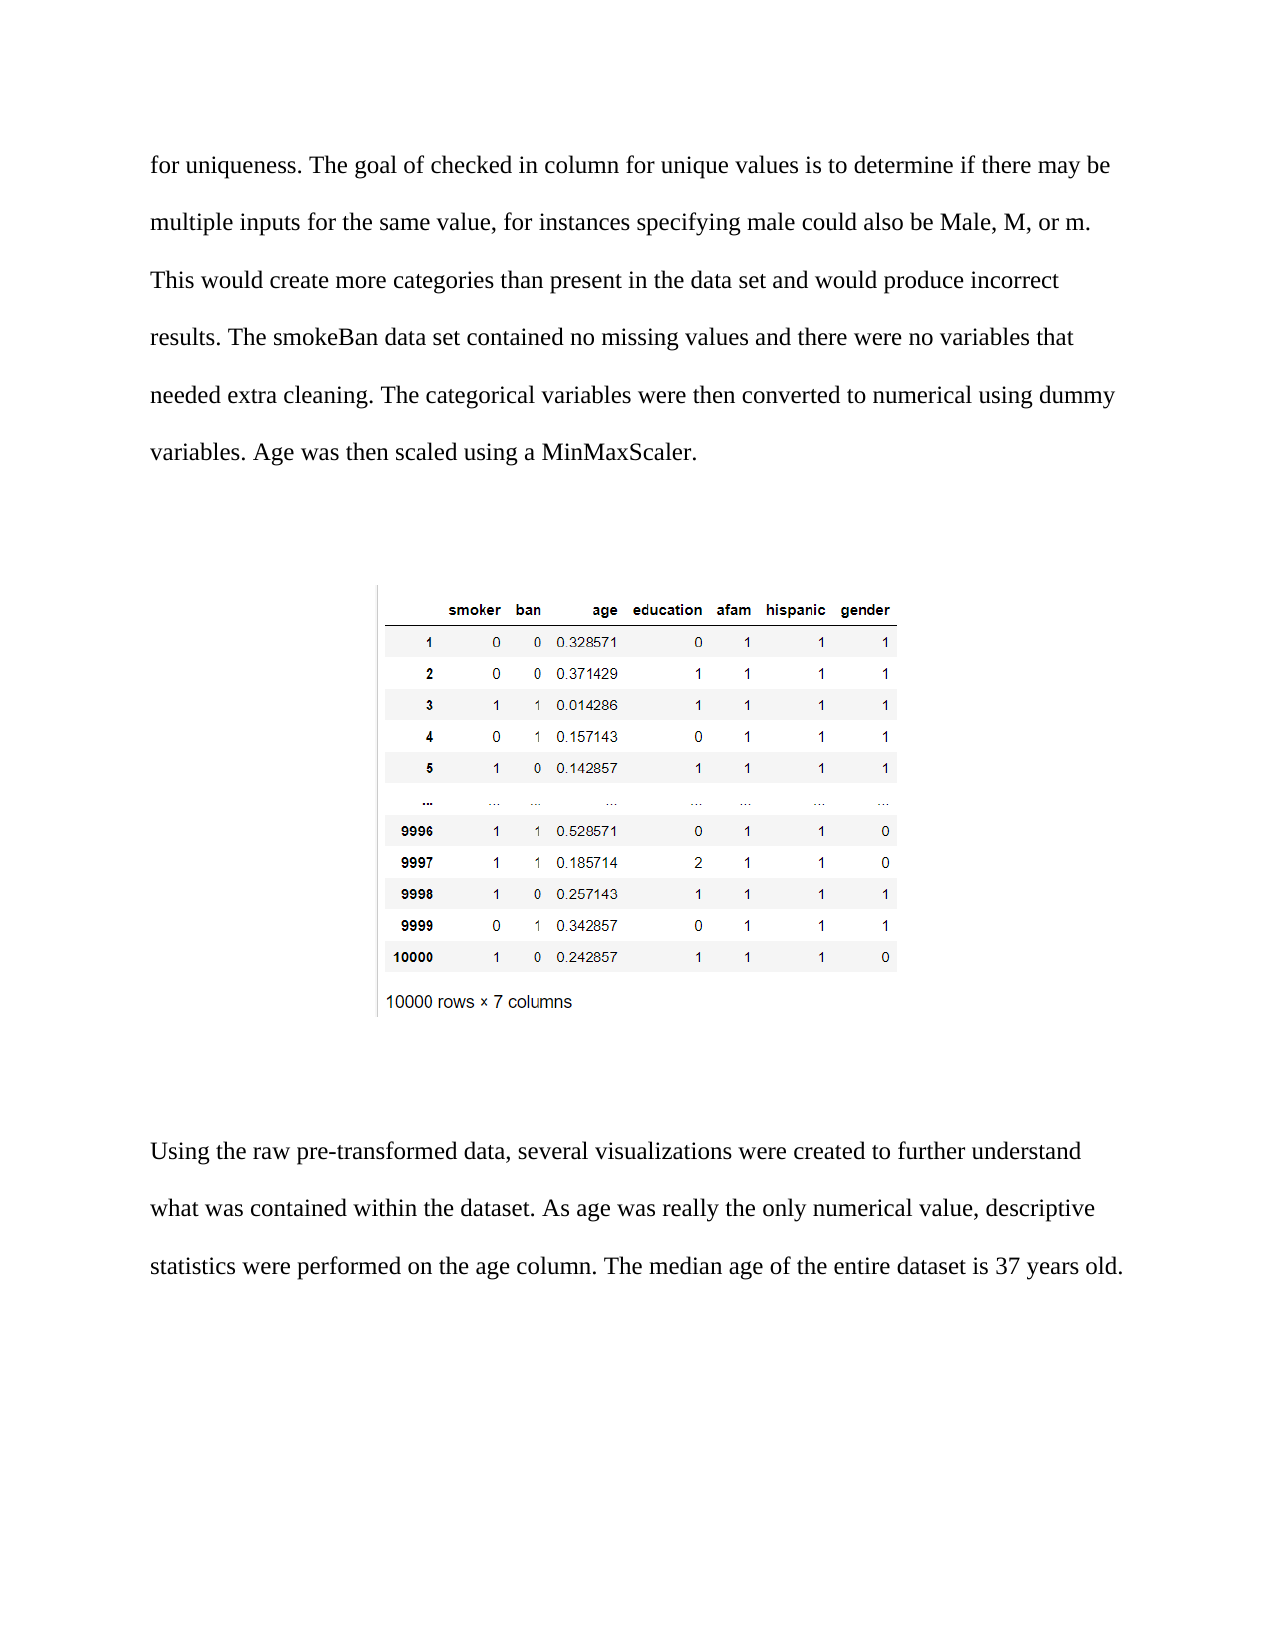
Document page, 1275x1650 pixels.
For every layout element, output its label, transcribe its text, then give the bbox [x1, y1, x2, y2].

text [150, 150, 1125, 466]
picture [375, 585, 921, 1017]
text Using the raw pre-transformed data, several visualizations were created to further understand what was contained within the dataset. As age was really the only numerical value, descriptive statistics were performed on the age column. The median age of the entire dataset is 37 years old. [150, 1136, 1125, 1279]
